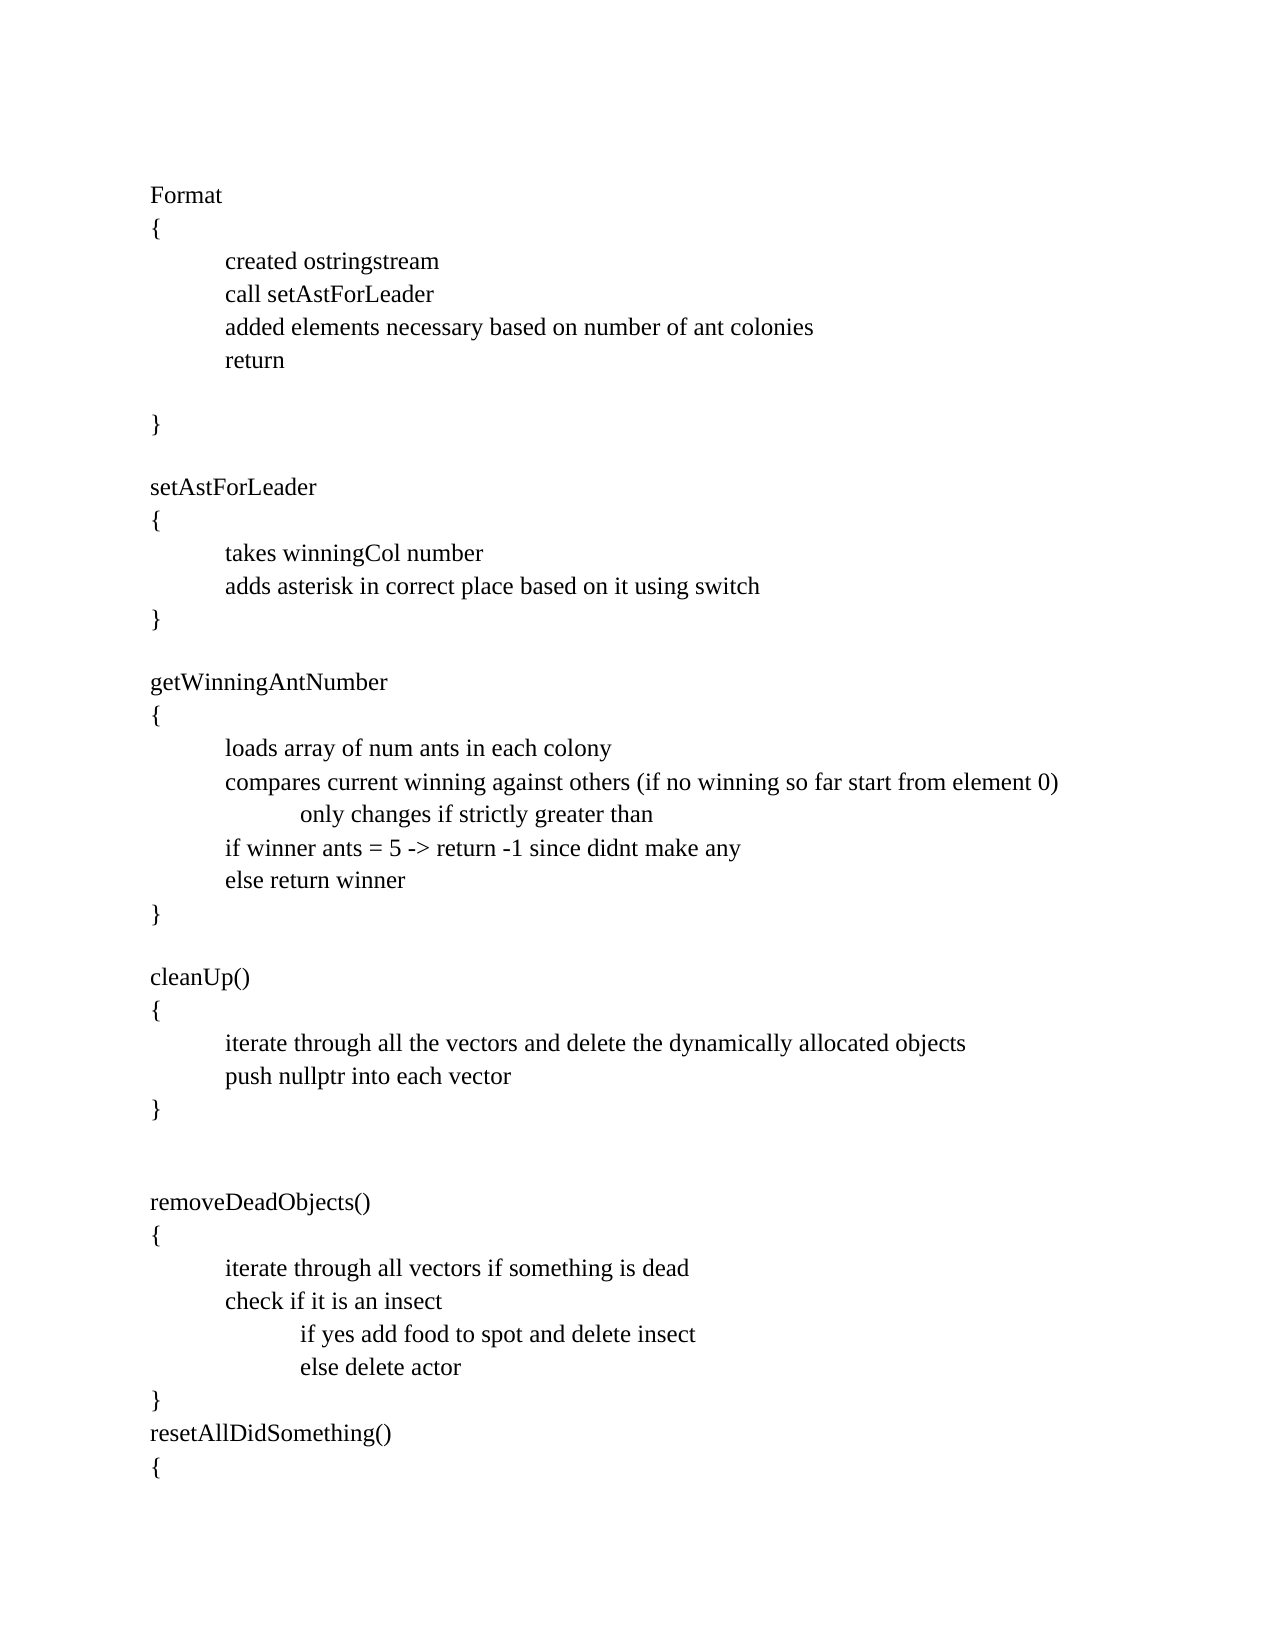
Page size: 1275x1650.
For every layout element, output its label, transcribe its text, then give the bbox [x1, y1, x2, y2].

text return [150, 345, 1125, 374]
text if winner ants = 5 -> return -1 since didnt make any [150, 833, 1125, 861]
text iterate through all the vectors and delete the dynamically allocated objects [150, 1028, 1125, 1057]
text resetAllDidSomething() [150, 1418, 1125, 1447]
text added elements necessary based on number of ant colonies [150, 312, 1125, 341]
text call setAstForLeader [150, 279, 1125, 308]
text } [150, 1094, 1125, 1123]
text Format [150, 180, 1125, 209]
text } [150, 409, 1125, 438]
text cleanUp() [150, 962, 1125, 991]
text if yes add food to spot and delete insect [150, 1319, 1125, 1348]
text { [150, 505, 1125, 534]
text created ostringstream [150, 246, 1125, 275]
text setAstForLeader [150, 472, 1125, 501]
text { [150, 1452, 1125, 1480]
text else return winner [150, 866, 1125, 894]
text { [150, 995, 1125, 1024]
text { [150, 701, 1125, 729]
text push nullptr into each vector [150, 1061, 1125, 1090]
text check if it is an insect [150, 1286, 1125, 1315]
text removeDeadObjects() [150, 1187, 1125, 1216]
text { [150, 1220, 1125, 1249]
text } [150, 1386, 1125, 1414]
text { [150, 213, 1125, 242]
text loads array of num ants in each colony [150, 733, 1125, 762]
text only changes if strictly greater than [150, 799, 1125, 828]
text takes winningCol number [150, 538, 1125, 567]
text else delete actor [150, 1352, 1125, 1381]
text getWinningAntNumber [150, 667, 1125, 696]
text } [150, 604, 1125, 633]
text } [150, 899, 1125, 927]
text iterate through all vectors if something is dead [150, 1253, 1125, 1282]
text compares current winning against others (if no winning so far start from element 0) [150, 767, 1125, 795]
text adds asterisk in correct place based on it using switch [150, 571, 1125, 600]
